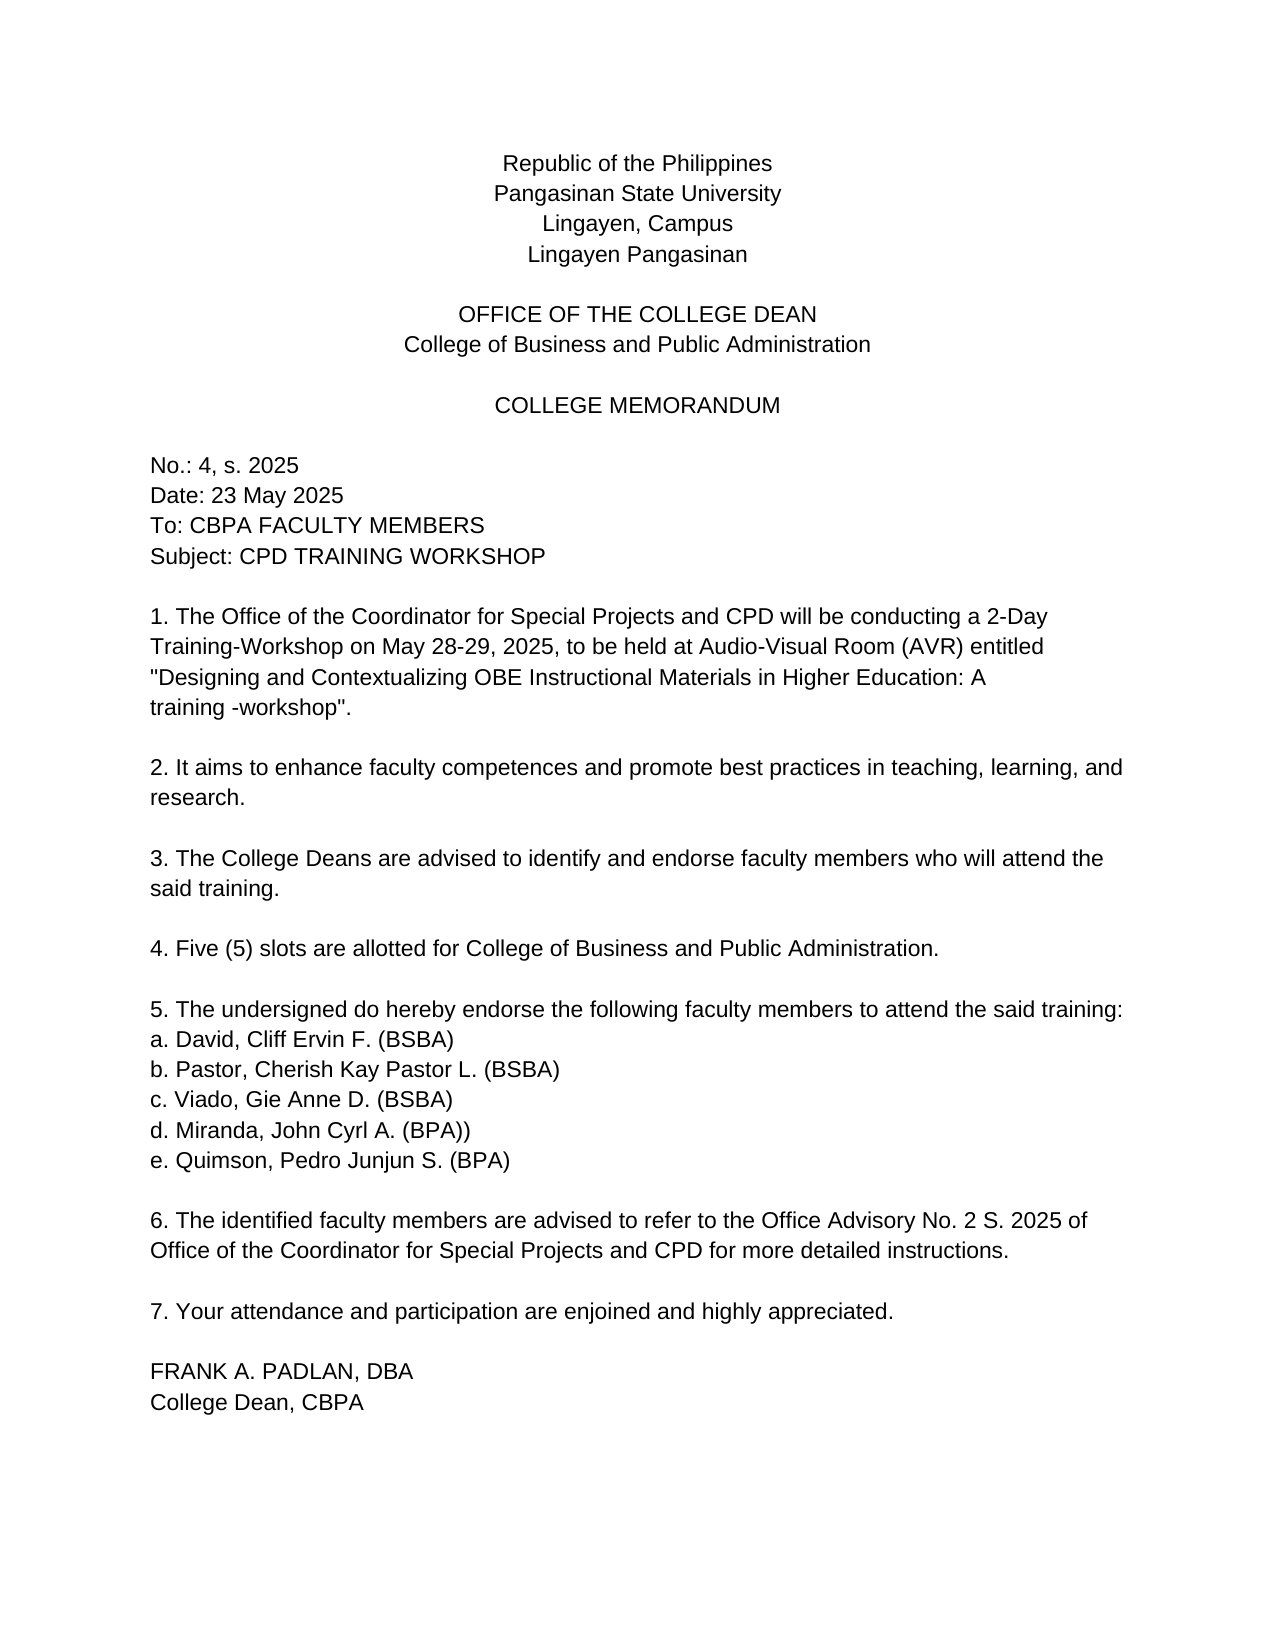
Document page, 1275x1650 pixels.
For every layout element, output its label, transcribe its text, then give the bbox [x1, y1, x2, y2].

text said training. [150, 875, 1125, 901]
text c. Viado, Gie Anne D. (BSBA) [150, 1086, 1125, 1113]
text To: CBPA FACULTY MEMBERS [150, 512, 1125, 539]
text COLLEGE MEMORANDUM [150, 392, 1125, 418]
text 7. Your attendance and participation are enjoined and highly appreciated. [150, 1298, 1125, 1324]
text Pangasinan State University [150, 180, 1125, 207]
text b. Pastor, Cherish Kay Pastor L. (BSBA) [150, 1056, 1125, 1083]
text 1. The Office of the Coordinator for Special Projects and CPD will be conducting a 2-Day [150, 603, 1125, 629]
text 6. The identified faculty members are advised to refer to the Office Advisory No. 2 S. 2025 of [150, 1207, 1125, 1234]
text College of Business and Public Administration [150, 331, 1125, 358]
text 2. It aims to enhance faculty competences and promote best practices in teaching, learning, and [150, 754, 1125, 781]
text Republic of the Philippines [150, 150, 1125, 176]
text Date: 23 May 2025 [150, 482, 1125, 509]
text training -workshop". [150, 694, 1125, 720]
text 5. The undersigned do hereby endorse the following faculty members to attend the said training: [150, 996, 1125, 1022]
text Lingayen, Campus [150, 210, 1125, 237]
text 4. Five (5) slots are allotted for College of Business and Public Administration. [150, 935, 1125, 962]
text 3. The College Deans are advised to identify and endorse faculty members who will attend the [150, 845, 1125, 871]
text Training-Workshop on May 28-29, 2025, to be held at Audio-Visual Room (AVR) entitled [150, 633, 1125, 660]
text No.: 4, s. 2025 [150, 452, 1125, 478]
text Lingayen Pangasinan [150, 241, 1125, 267]
text OFFICE OF THE COLLEGE DEAN [150, 301, 1125, 327]
text College Dean, CBPA [150, 1388, 1125, 1415]
text e. Quimson, Pedro Junjun S. (BPA) [150, 1147, 1125, 1173]
text FRANK A. PADLAN, DBA [150, 1358, 1125, 1385]
text a. David, Cliff Ervin F. (BSBA) [150, 1026, 1125, 1052]
text Subject: CPD TRAINING WORKSHOP [150, 543, 1125, 569]
text "Designing and Contextualizing OBE Instructional Materials in Higher Education: A [150, 663, 1125, 690]
text research. [150, 784, 1125, 811]
text d. Miranda, John Cyrl A. (BPA)) [150, 1117, 1125, 1143]
text Office of the Coordinator for Special Projects and CPD for more detailed instructions. [150, 1237, 1125, 1264]
